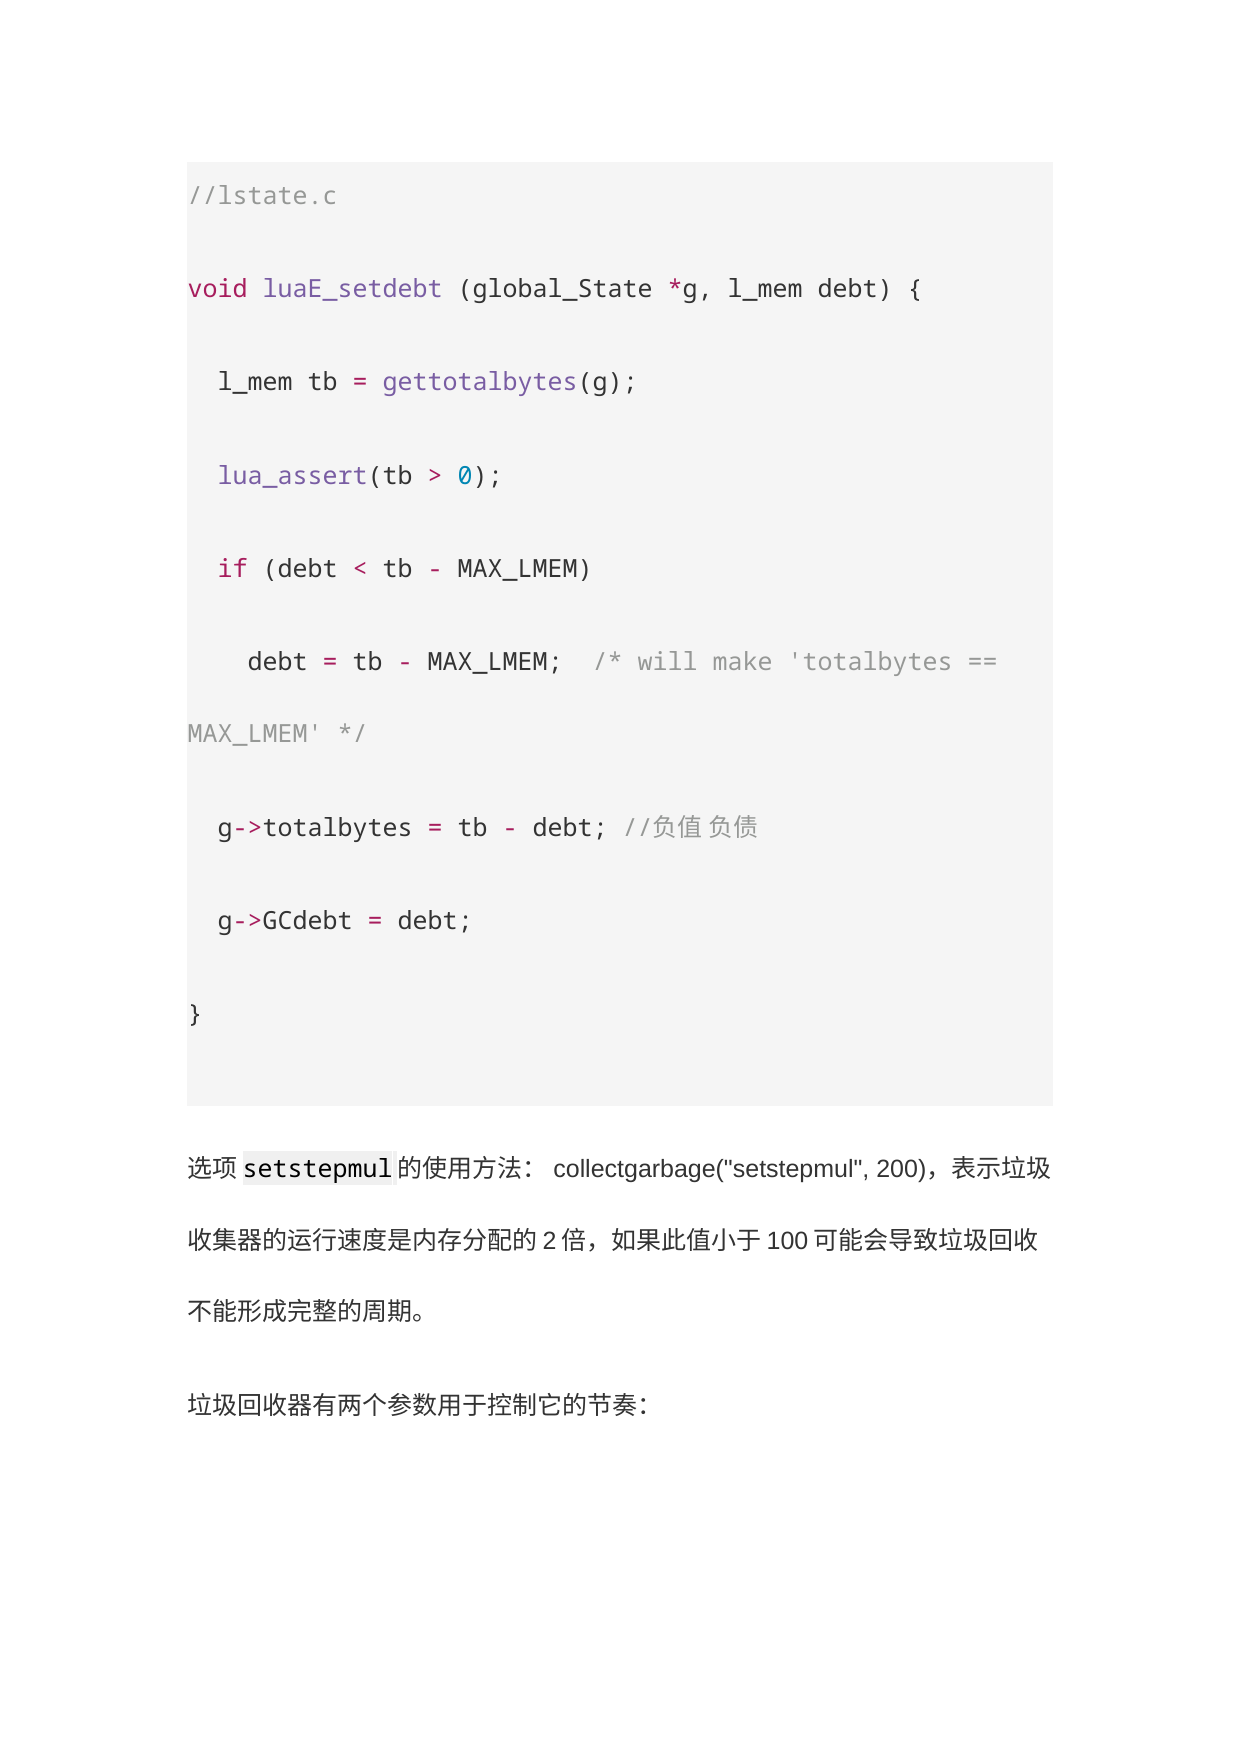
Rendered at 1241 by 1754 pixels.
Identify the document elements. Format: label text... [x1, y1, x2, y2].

text g->GCdebt = debt; [187, 887, 1053, 952]
text 选项setstepmul的使用方法： collectgarbage("setstepmul", 200)，表示垃圾收集器的运行速度是内存分配的2倍，如果此值小于100可能会导致垃圾回收不能形成完整的周期。 [187, 1134, 1053, 1342]
text } [187, 980, 1053, 1045]
text lua_assert(tb > 0); [187, 442, 1053, 507]
text //lstate.c [187, 162, 1053, 227]
text 垃圾回收器有两个参数用于控制它的节奏： [187, 1371, 1053, 1436]
text debt = tb - MAX_LMEM; /* will make 'totalbytes == MAX_LMEM' */ [187, 629, 1053, 765]
text if (debt < tb - MAX_LMEM) [187, 535, 1053, 600]
text void luaE_setdebt (global_State *g, l_mem debt) { [187, 255, 1053, 320]
text g->totalbytes = tb - debt; //负值 负债 [187, 793, 1053, 858]
text l_mem tb = gettotalbytes(g); [187, 349, 1053, 414]
